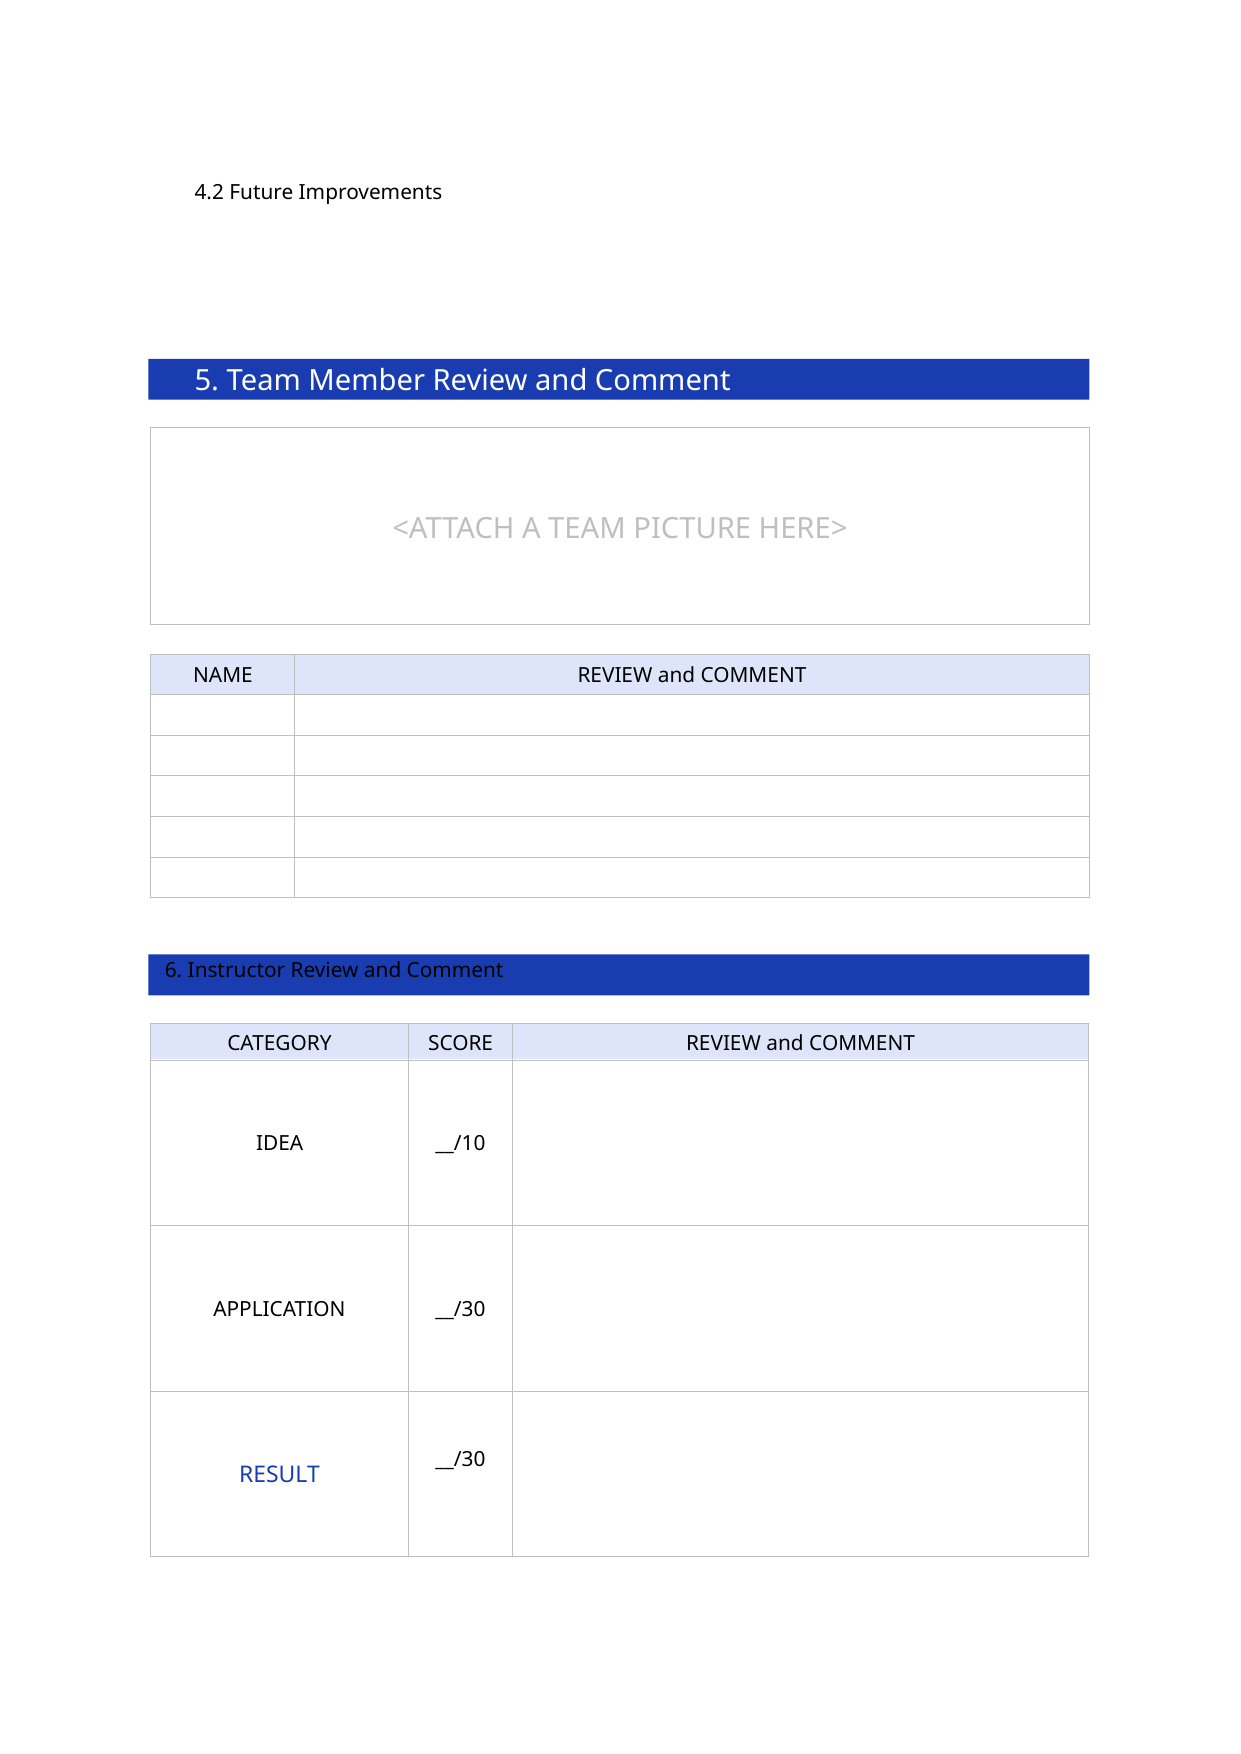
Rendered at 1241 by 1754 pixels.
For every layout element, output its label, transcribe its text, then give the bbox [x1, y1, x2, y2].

table_header [295, 655, 1089, 694]
table_cell [295, 736, 1089, 775]
table_cell [151, 695, 294, 735]
table_header [151, 428, 1089, 624]
table_header [409, 1024, 512, 1059]
table_cell RESULT [151, 1392, 408, 1556]
table_header [513, 1024, 1088, 1059]
table_cell [295, 695, 1089, 735]
table_cell [513, 1392, 1088, 1556]
table_cell [151, 736, 294, 775]
table_cell [409, 1392, 512, 1556]
table_cell [513, 1226, 1088, 1391]
table_header [151, 1024, 408, 1059]
table_cell [295, 817, 1089, 857]
table_cell [295, 858, 1089, 897]
table_cell [151, 776, 294, 816]
table_cell [409, 1226, 512, 1391]
table_cell [151, 1226, 408, 1391]
table_cell [513, 1061, 1088, 1225]
table_cell [409, 1061, 512, 1225]
table_header [151, 655, 294, 694]
table_cell [295, 776, 1089, 816]
table_cell [151, 858, 294, 897]
table_cell [151, 817, 294, 857]
table_cell [151, 1061, 408, 1225]
